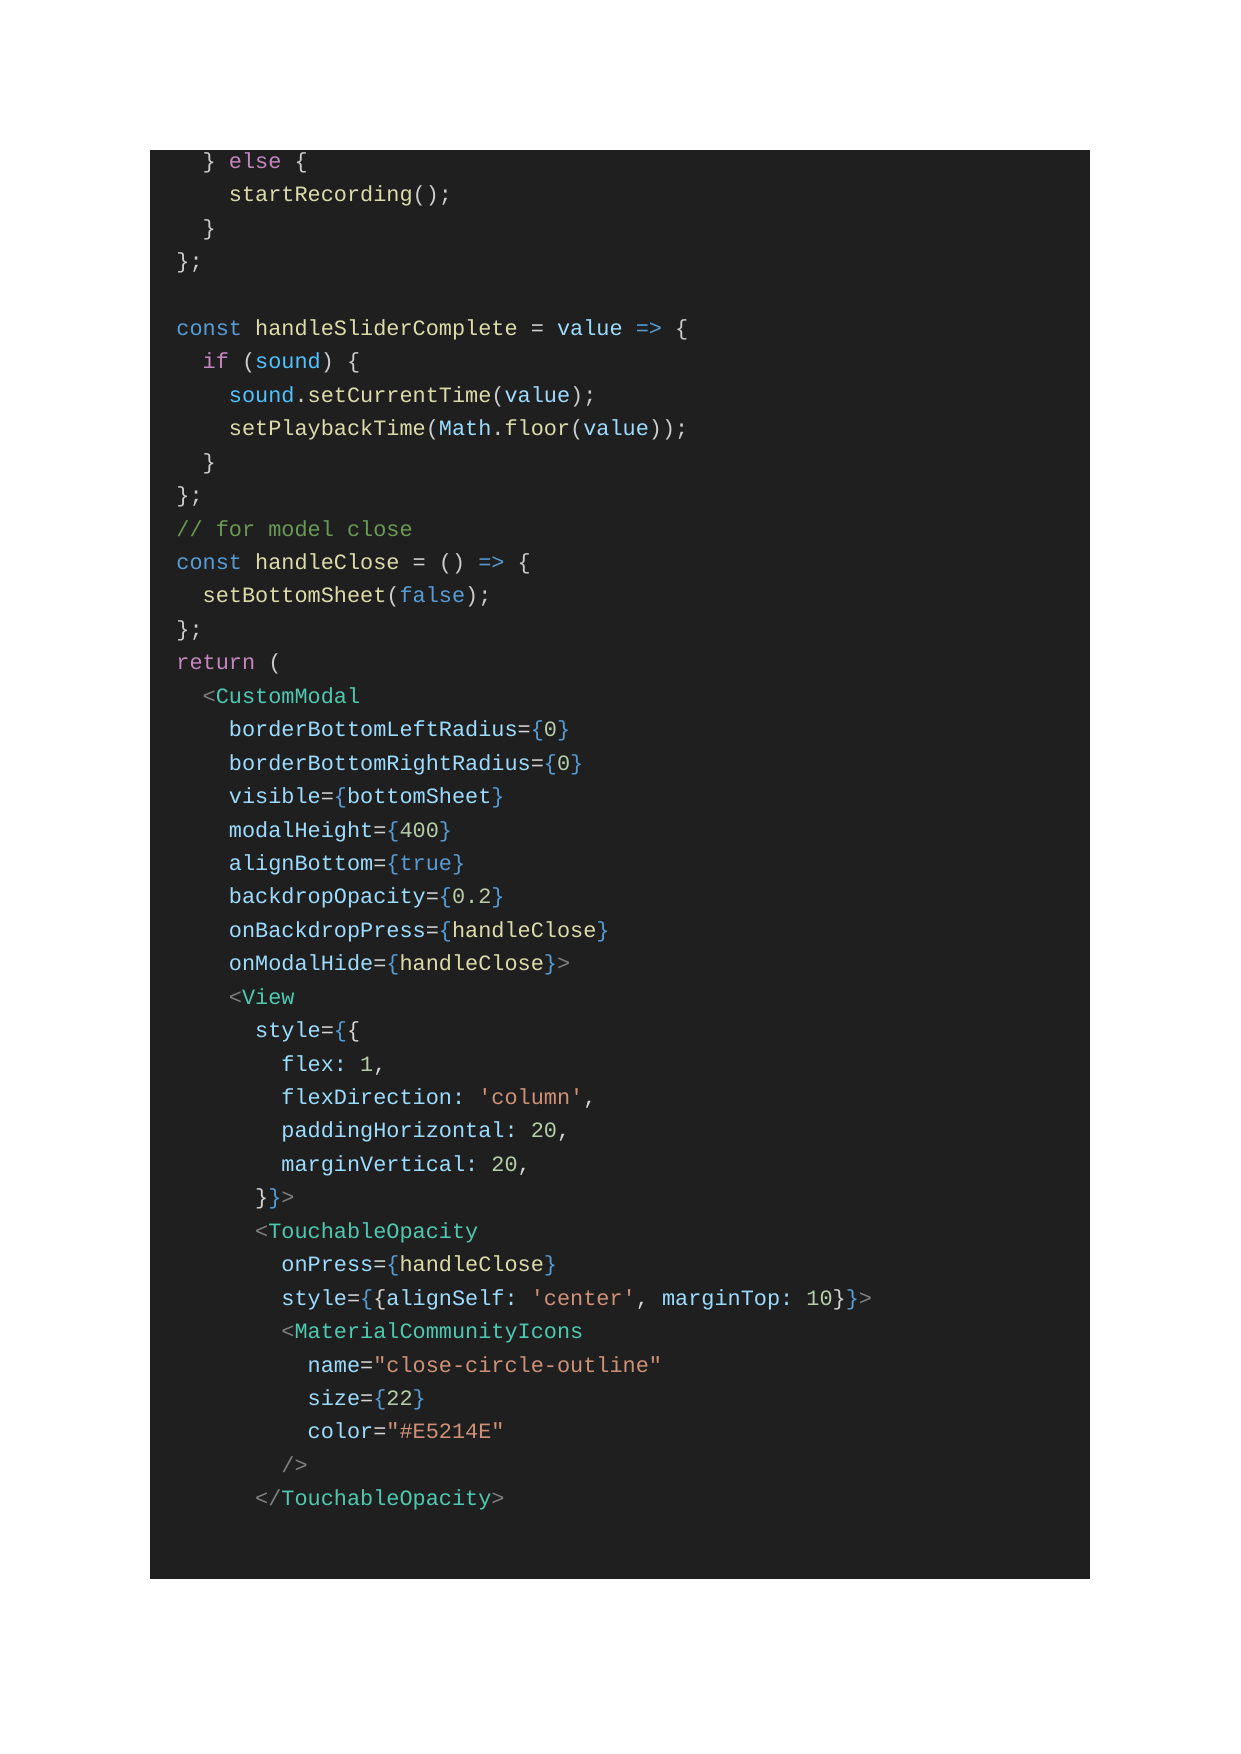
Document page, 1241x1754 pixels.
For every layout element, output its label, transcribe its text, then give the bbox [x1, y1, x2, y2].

text } [150, 217, 1090, 242]
text onModalHide={handleClose}> [150, 952, 1090, 977]
text <TouchableOpacity [150, 1220, 1090, 1245]
text onBackdropPress={handleClose} [150, 919, 1090, 944]
text return ( [150, 652, 1090, 676]
text flex: 1, [150, 1053, 1090, 1078]
text } else { [150, 150, 1090, 175]
text visible={bottomSheet} [150, 785, 1090, 810]
text name="close-circle-outline" [150, 1354, 1090, 1378]
text size={22} [150, 1387, 1090, 1412]
text <View [150, 986, 1090, 1011]
text startRecording(); [150, 183, 1090, 208]
text if (sound) { [150, 351, 1090, 375]
text onPress={handleClose} [150, 1253, 1090, 1278]
text }; [150, 484, 1090, 509]
text /> [150, 1454, 1090, 1479]
text <MaterialCommunityIcons [150, 1320, 1090, 1345]
text </TouchableOpacity> [150, 1487, 1090, 1512]
text backdropOpacity={0.2} [150, 886, 1090, 910]
text borderBottomRightRadius={0} [150, 752, 1090, 777]
text modalHeight={400} [150, 819, 1090, 843]
text style={{ [150, 1019, 1090, 1044]
text marginVertical: 20, [150, 1153, 1090, 1178]
text borderBottomLeftRadius={0} [150, 718, 1090, 743]
text style={{alignSelf: 'center', marginTop: 10}}> [150, 1287, 1090, 1312]
text } [150, 451, 1090, 476]
text }}> [150, 1187, 1090, 1211]
text setPlaybackTime(Math.floor(value)); [150, 417, 1090, 442]
text const handleSliderComplete = value => { [150, 317, 1090, 342]
text <CustomModal [150, 685, 1090, 710]
text sound.setCurrentTime(value); [150, 384, 1090, 409]
text // for model close [150, 518, 1090, 543]
text flexDirection: 'column', [150, 1086, 1090, 1111]
text }; [150, 250, 1090, 275]
text alignBottom={true} [150, 852, 1090, 877]
text paddingHorizontal: 20, [150, 1120, 1090, 1144]
text }; [150, 618, 1090, 643]
text color="#E5214E" [150, 1421, 1090, 1445]
text const handleClose = () => { [150, 551, 1090, 576]
text setBottomSheet(false); [150, 585, 1090, 609]
